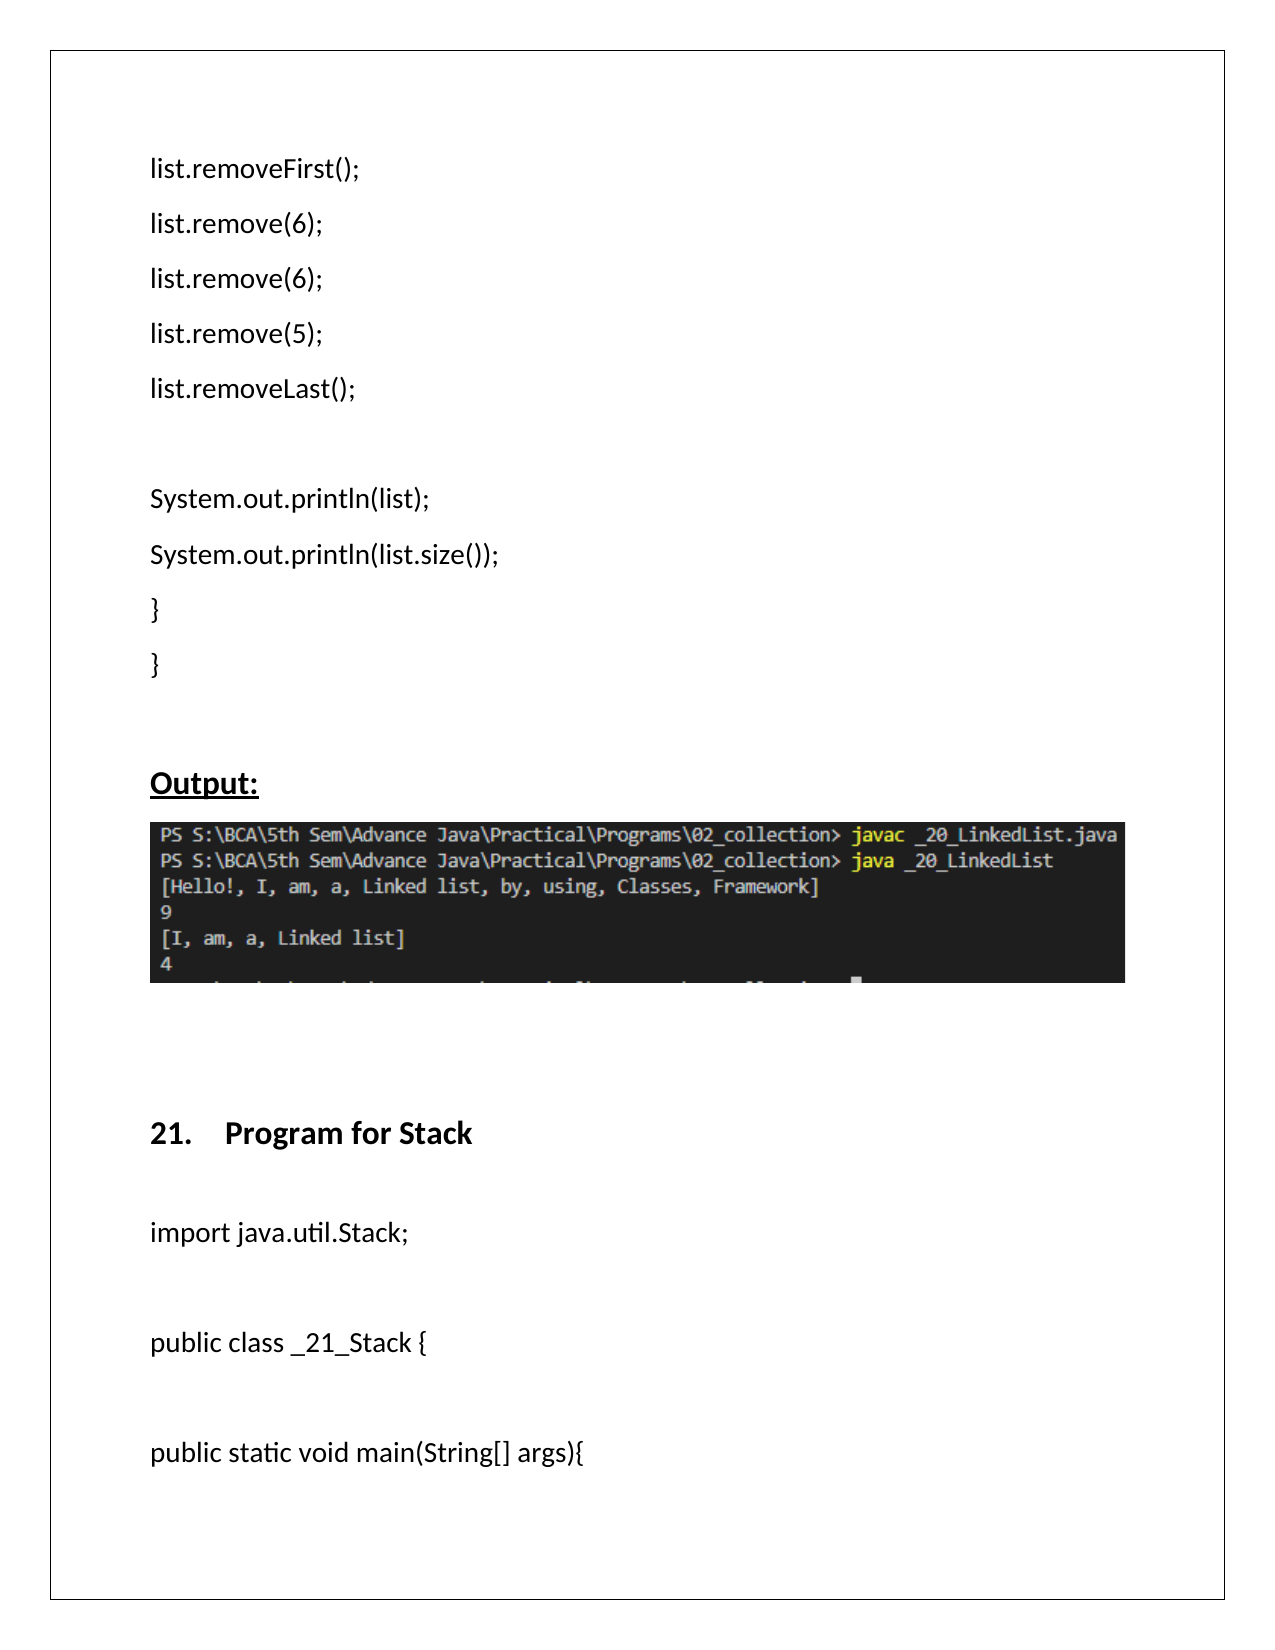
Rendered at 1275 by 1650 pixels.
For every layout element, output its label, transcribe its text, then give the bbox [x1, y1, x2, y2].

text list.remove(6); [150, 205, 1125, 241]
text list.remove(5); [150, 315, 1125, 351]
text public class _21_Stack { [150, 1324, 1125, 1360]
text } [150, 646, 1125, 682]
text import java.util.Stack; [150, 1214, 1125, 1250]
text list.removeLast(); [150, 370, 1125, 406]
picture [150, 822, 1125, 983]
text } [150, 591, 1125, 626]
text public static void main(String[] args){ [150, 1434, 1125, 1470]
list Program for Stack [150, 1112, 1125, 1153]
text System.out.println(list.size()); [150, 536, 1125, 571]
text list.removeFirst(); [150, 150, 1125, 186]
text Output: [150, 762, 1125, 802]
text list.remove(6); [150, 260, 1125, 296]
text System.out.println(list); [150, 481, 1125, 516]
